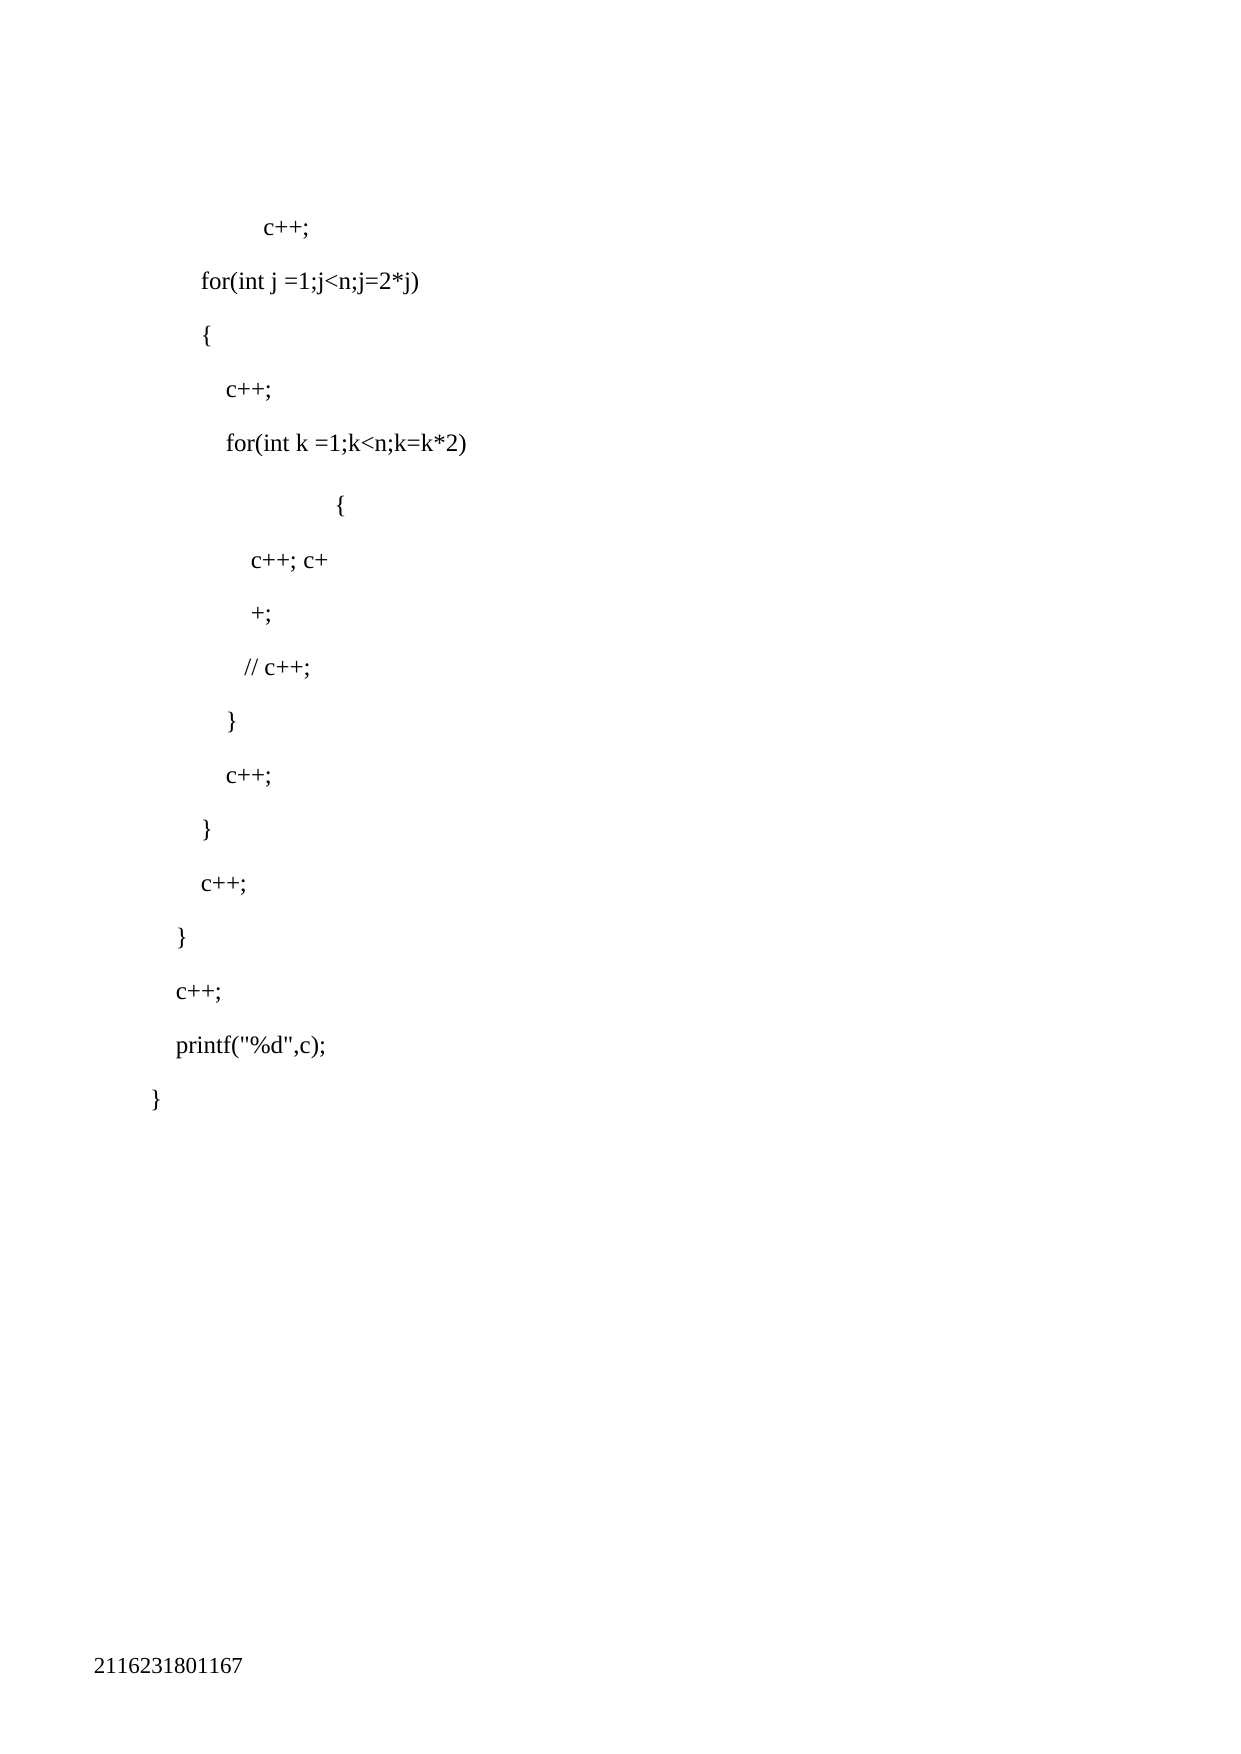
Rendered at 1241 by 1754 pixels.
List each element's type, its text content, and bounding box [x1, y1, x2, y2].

text for(int k =1;k<n;k=k*2) [226, 428, 1155, 457]
text // c++; [244, 652, 1155, 681]
text c++; [226, 760, 1155, 789]
text } [176, 922, 1155, 950]
text } [226, 706, 1155, 735]
text c++; [176, 976, 1155, 1004]
text c++; [201, 212, 1155, 241]
text c++; [201, 868, 1155, 896]
text c++; [226, 374, 1155, 403]
text { [201, 320, 1155, 349]
text } [201, 814, 1155, 843]
text } [150, 1084, 1155, 1112]
text for(int j =1;j<n;j=2*j) [201, 266, 1155, 295]
text printf("%d",c); [176, 1030, 1155, 1058]
text { [226, 491, 1155, 519]
text c++; c++; [251, 545, 329, 627]
